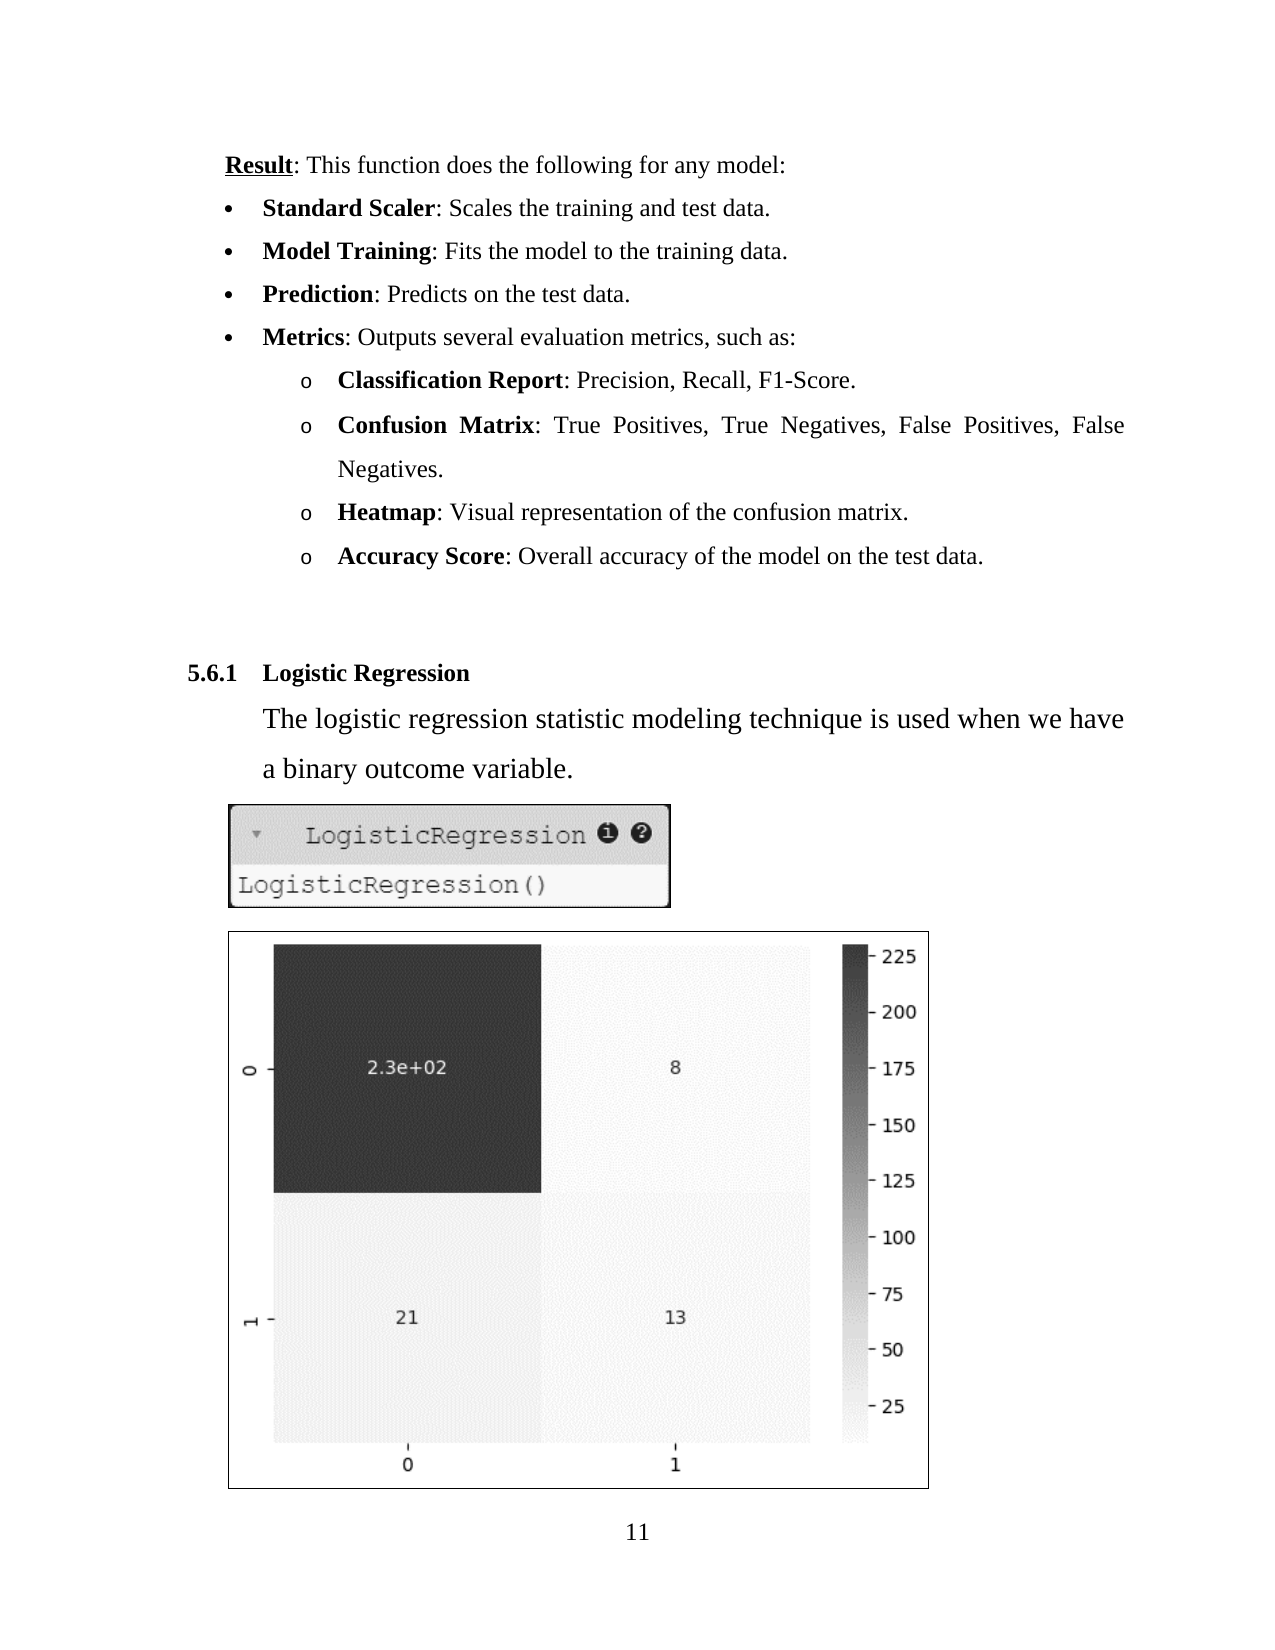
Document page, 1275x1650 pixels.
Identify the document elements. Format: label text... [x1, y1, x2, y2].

list Heatmap: Visual representation of the confusion matrix. [300, 497, 1125, 527]
subtitle Logistic Regression [187, 658, 1125, 687]
picture [229, 805, 670, 907]
list The logistic regression statistic modeling technique is used when we have a binary outcome variable. [262, 701, 1125, 785]
list Confusion Matrix: True Positives, True Negatives, False Positives, False Negatives. [300, 410, 1125, 483]
list Model Training: Fits the model to the training data. [225, 236, 1125, 265]
list Accuracy Score: Overall accuracy of the model on the test data. [300, 541, 1125, 571]
list Result: This function does the following for any model: [225, 150, 1125, 179]
list Prediction: Predicts on the test data. [225, 279, 1125, 308]
list Standard Scaler: Scales the training and test data. [225, 193, 1125, 222]
list Metrics: Outputs several evaluation metrics, such as: [225, 322, 1125, 351]
list Classification Report: Precision, Recall, F1-Score. [300, 366, 1125, 395]
